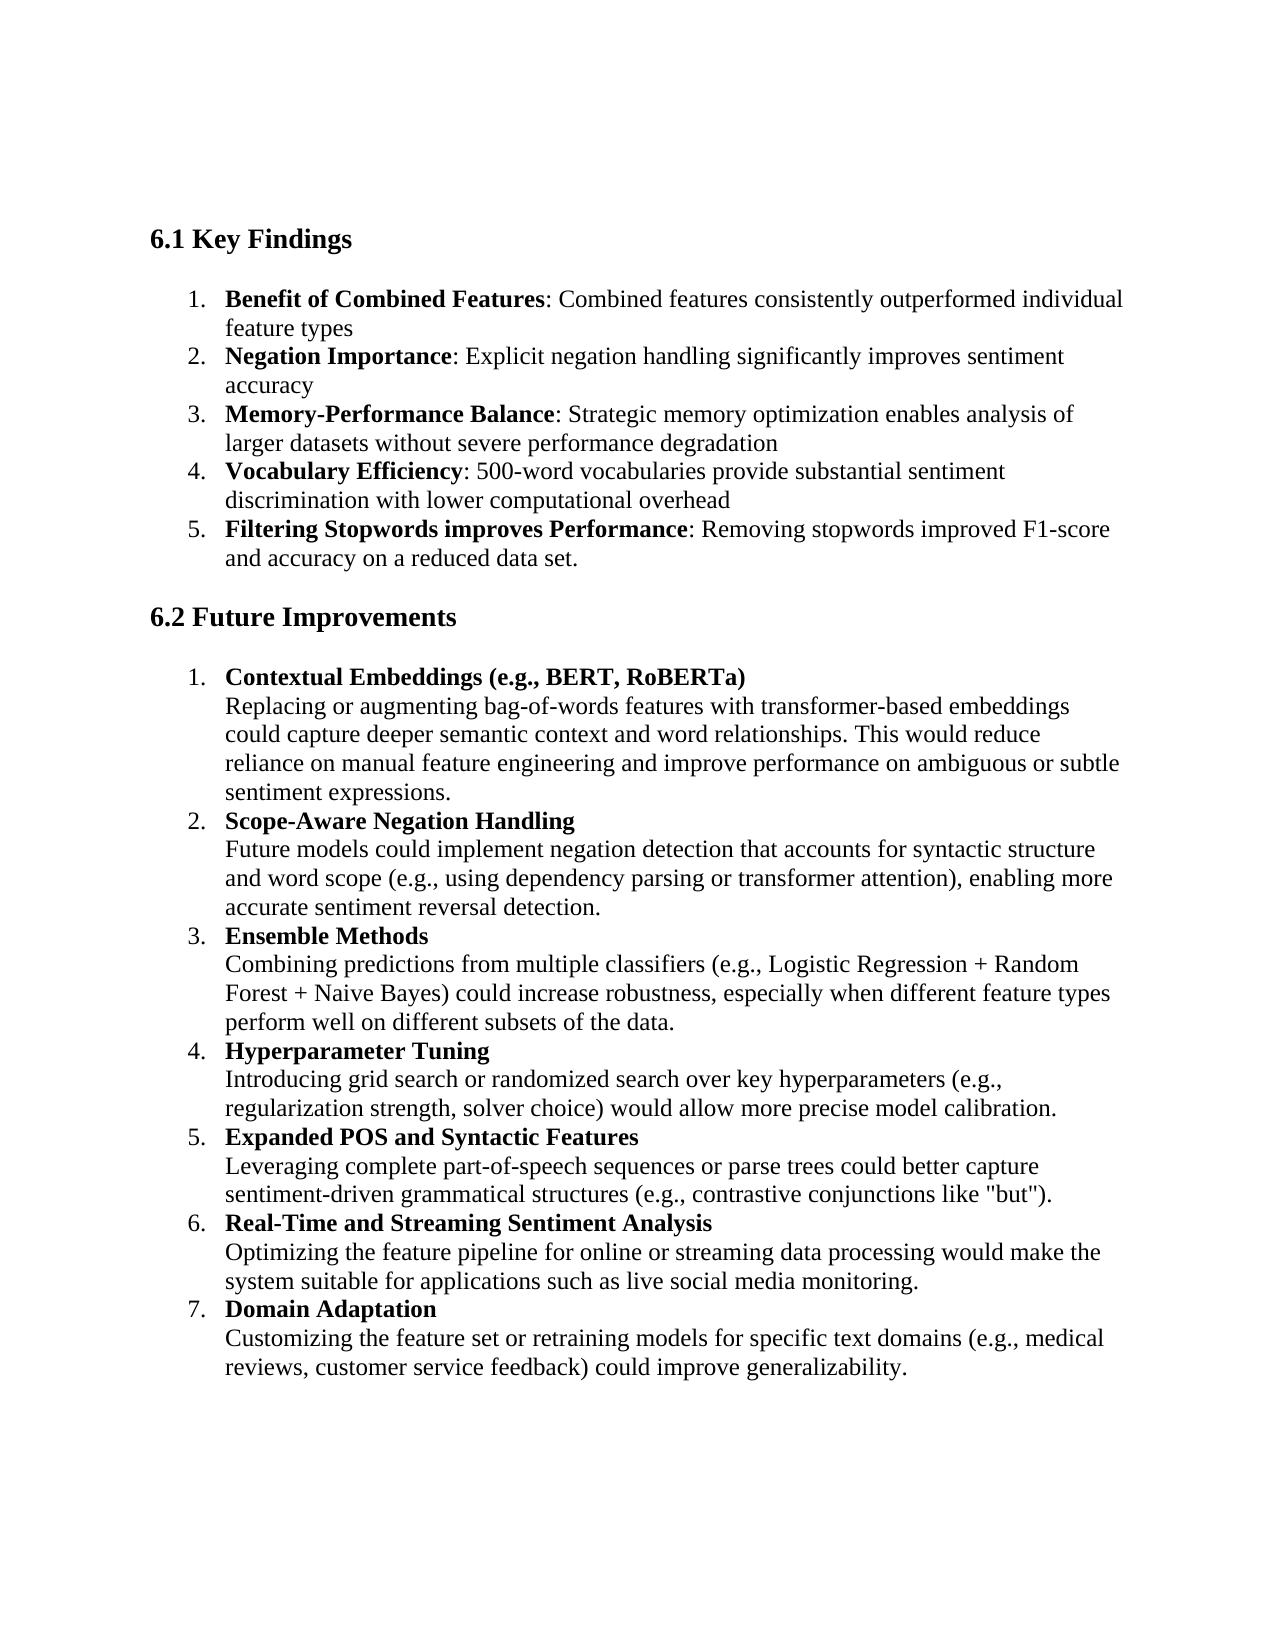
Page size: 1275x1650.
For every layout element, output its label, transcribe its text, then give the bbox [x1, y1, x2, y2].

text 6.1 Key Findings [150, 222, 1125, 255]
list Expanded POS and Syntactic Features Leveraging complete part-of-speech sequences or parse trees could better capture sentiment-driven grammatical structures (e.g., contrastive conjunctions like "but"). [187, 1122, 1125, 1208]
list Domain Adaptation Customizing the feature set or retraining models for specific text domains (e.g., medical reviews, customer service feedback) could improve generalizability. [187, 1294, 1125, 1381]
list Scope-Aware Negation Handling Future models could implement negation detection that accounts for syntactic structure and word scope (e.g., using dependency parsing or transformer attention), enabling more accurate sentiment reversal detection. [187, 806, 1125, 921]
text 6.2 Future Improvements [150, 601, 1125, 633]
list Vocabulary Efficiency: 500-word vocabularies provide substantial sentiment discrimination with lower computational overhead [187, 456, 1125, 514]
list Negation Importance: Explicit negation handling significantly improves sentiment accuracy [187, 341, 1125, 399]
list Real-Time and Streaming Sentiment Analysis Optimizing the feature pipeline for online or streaming data processing would make the system suitable for applications such as live social media monitoring. [187, 1208, 1125, 1294]
list Contextual Embeddings (e.g., BERT, RoBERTa) Replacing or augmenting bag-of-words features with transformer-based embeddings could capture deeper semantic context and word relationships. This would reduce reliance on manual feature engineering and improve performance on ambiguous or subtle sentiment expressions. [187, 662, 1125, 806]
list Filtering Stopwords improves Performance: Removing stopwords improved F1-score and accuracy on a reduced data set. [187, 514, 1125, 571]
list Hyperparameter Tuning Introducing grid search or randomized search over key hyperparameters (e.g., regularization strength, solver choice) would allow more precise model calibration. [187, 1036, 1125, 1122]
list Benefit of Combined Features: Combined features consistently outperformed individual feature types [187, 284, 1125, 341]
list Memory-Performance Balance: Strategic memory optimization enables analysis of larger datasets without severe performance degradation [187, 399, 1125, 456]
list Ensemble Methods Combining predictions from multiple classifiers (e.g., Logistic Regression + Random Forest + Naive Bayes) could increase robustness, especially when different feature types perform well on different subsets of the data. [187, 921, 1125, 1036]
